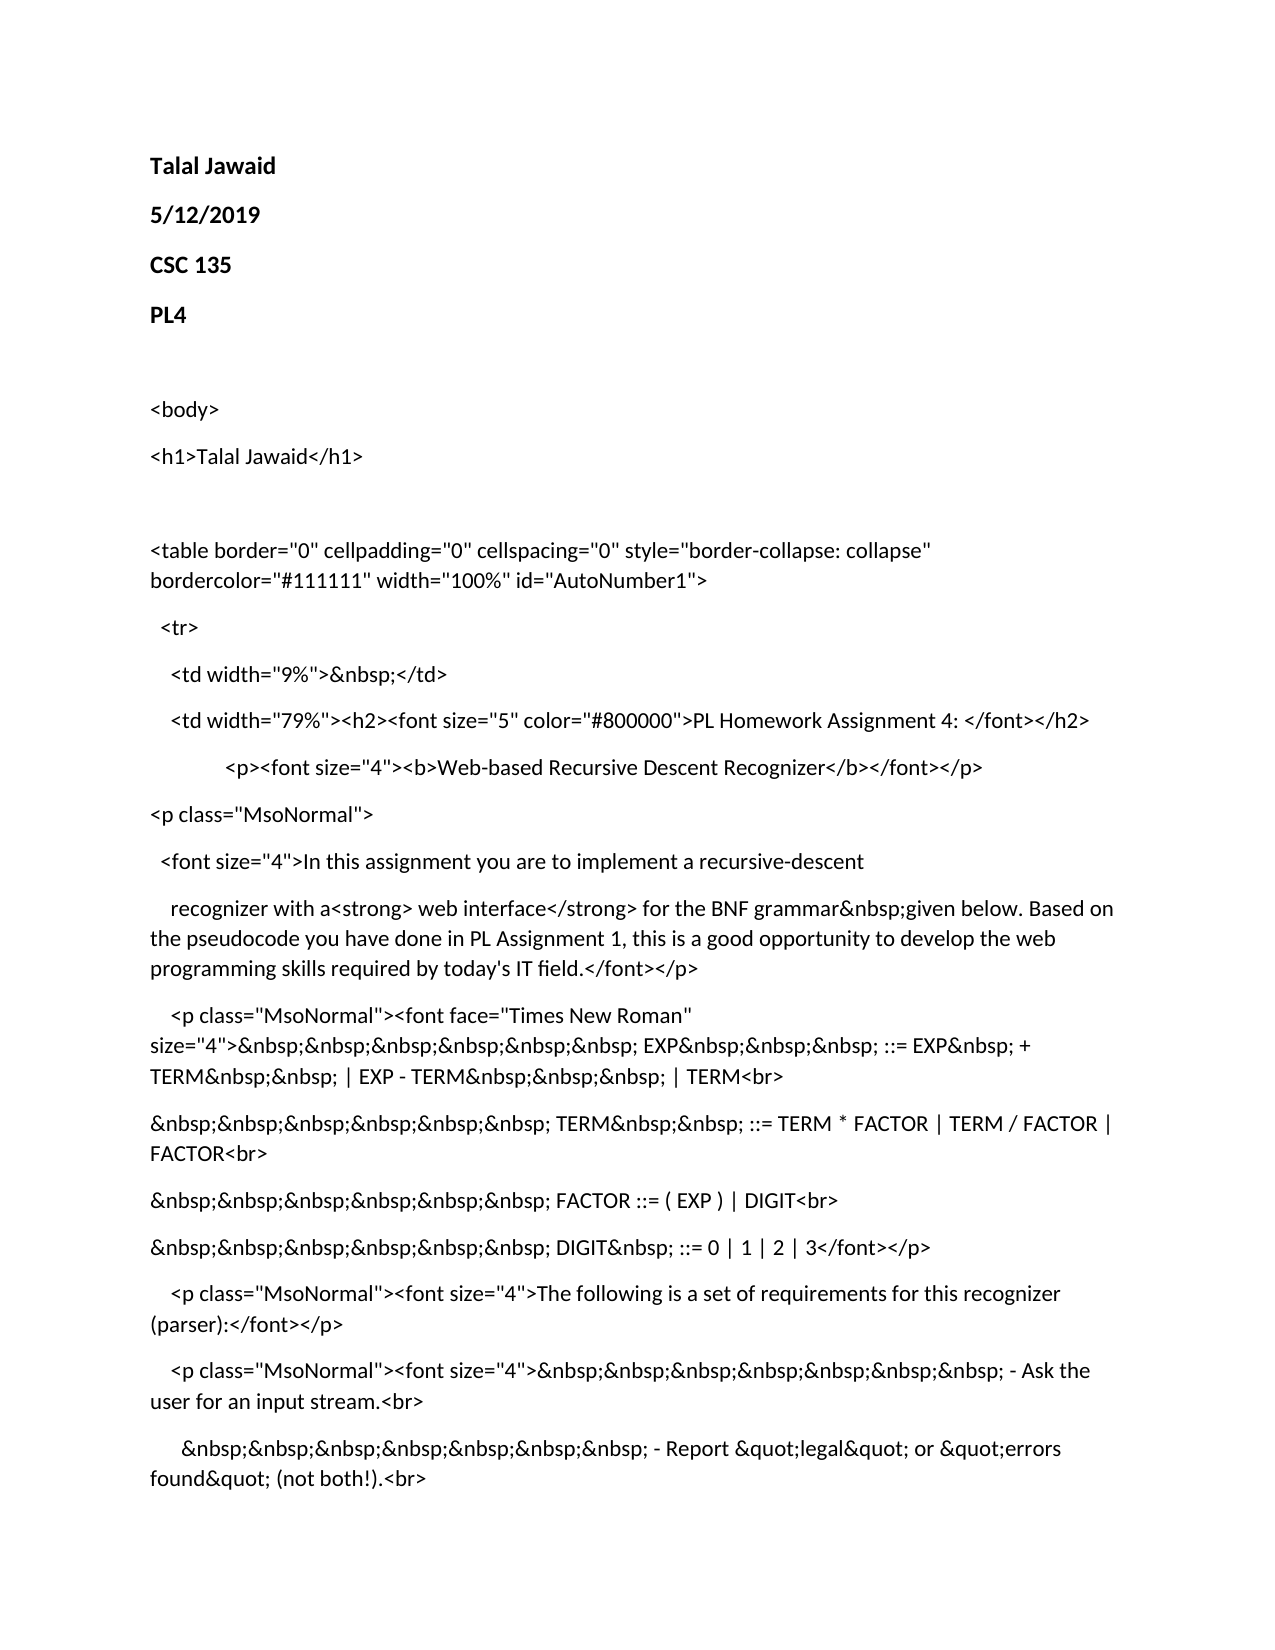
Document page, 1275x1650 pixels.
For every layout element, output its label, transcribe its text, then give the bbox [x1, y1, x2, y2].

text <p class="MsoNormal"><font size="4">&nbsp;&nbsp;&nbsp;&nbsp;&nbsp;&nbsp;&nbsp; - Ask the user for an input stream.<br> [150, 1357, 1125, 1415]
text &nbsp;&nbsp;&nbsp;&nbsp;&nbsp;&nbsp; FACTOR ::= ( EXP ) | DIGIT<br> [150, 1186, 1125, 1214]
text <p><font size="4"><b>Web-based Recursive Descent Recognizer</b></font></p> [150, 753, 1125, 782]
text <td width="79%"><h2><font size="5" color="#800000">PL Homework Assignment 4: </font></h2> [150, 707, 1125, 735]
text <font size="4">In this assignment you are to implement a recursive-descent [150, 847, 1125, 875]
text &nbsp;&nbsp;&nbsp;&nbsp;&nbsp;&nbsp; TERM&nbsp;&nbsp; ::= TERM * FACTOR | TERM / FACTOR | FACTOR<br> [150, 1109, 1125, 1167]
text &nbsp;&nbsp;&nbsp;&nbsp;&nbsp;&nbsp;&nbsp; - Report &quot;legal&quot; or &quot;errors found&quot; (not both!).<br> [150, 1434, 1125, 1492]
text <h1>Talal Jawaid</h1> [150, 442, 1125, 470]
text PL4 [150, 299, 1125, 329]
text <p class="MsoNormal"><font size="4">The following is a set of requirements for this recognizer (parser):</font></p> [150, 1279, 1125, 1338]
text CSC 135 [150, 249, 1125, 280]
text Talal Jawaid [150, 150, 1125, 181]
text &nbsp;&nbsp;&nbsp;&nbsp;&nbsp;&nbsp; DIGIT&nbsp; ::= 0 | 1 | 2 | 3</font></p> [150, 1233, 1125, 1261]
text 5/12/2019 [150, 199, 1125, 230]
text <td width="9%">&nbsp;</td> [150, 660, 1125, 688]
text <p class="MsoNormal"><font face="Times New Roman" size="4">&nbsp;&nbsp;&nbsp;&nbsp;&nbsp;&nbsp; EXP&nbsp;&nbsp;&nbsp; ::= EXP&nbsp; + TERM&nbsp;&nbsp; | EXP - TERM&nbsp;&nbsp;&nbsp; | TERM<br> [150, 1001, 1125, 1090]
text recognizer with a<strong> web interface</strong> for the BNF grammar&nbsp;given below. Based on the pseudocode you have done in PL Assignment 1, this is a good opportunity to develop the web programming skills required by today's IT field.</font></p> [150, 894, 1125, 983]
text <body> [150, 395, 1125, 423]
text <p class="MsoNormal"> [150, 800, 1125, 828]
text <table border="0" cellpadding="0" cellspacing="0" style="border-collapse: collapse" bordercolor="#111111" width="100%" id="AutoNumber1"> [150, 536, 1125, 594]
text <tr> [150, 613, 1125, 641]
